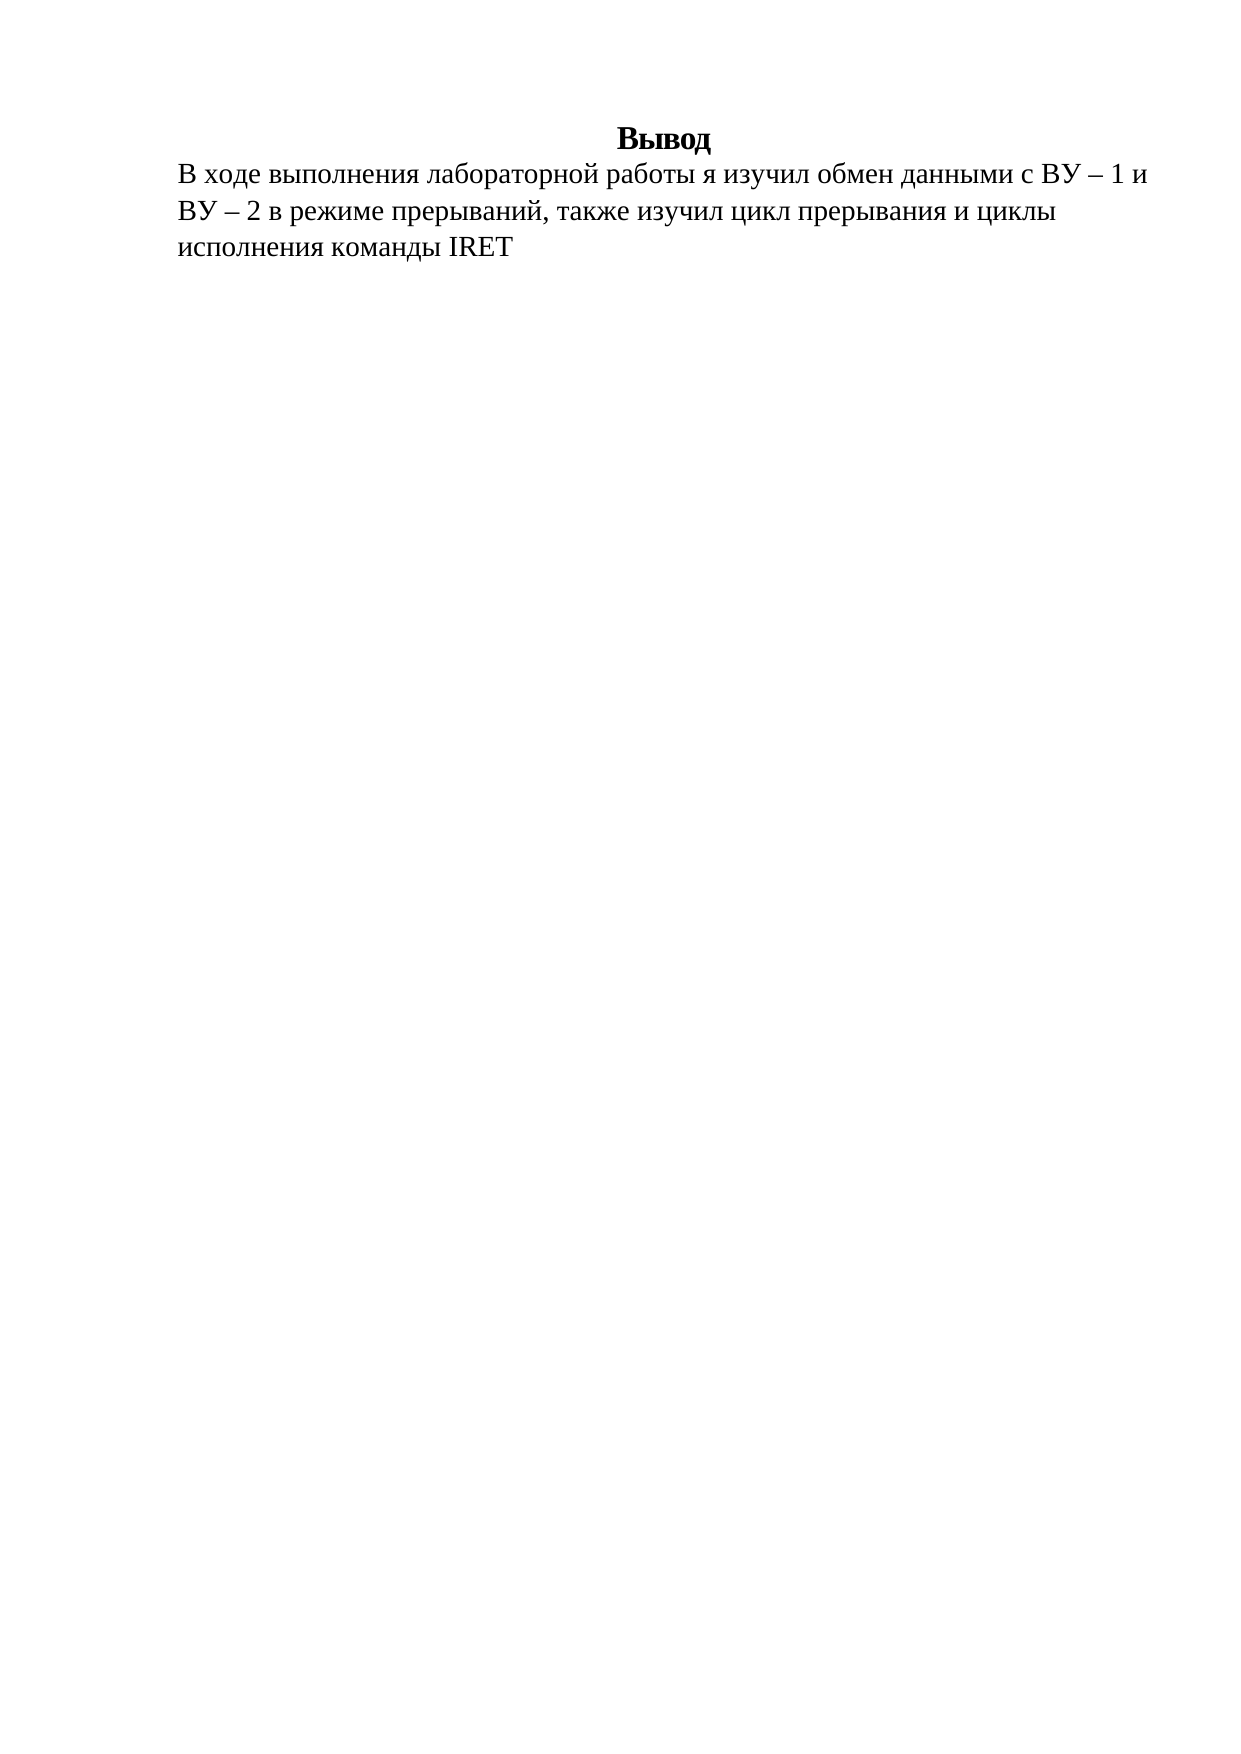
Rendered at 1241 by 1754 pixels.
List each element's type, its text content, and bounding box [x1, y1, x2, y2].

text В ходе выполнения лабораторной работы я изучил обмен данными с ВУ – 1 и ВУ – 2 в режиме прерываний, также изучил цикл прерывания и циклы исполнения команды IRET [177, 156, 1152, 262]
title Вывод [177, 118, 1152, 156]
